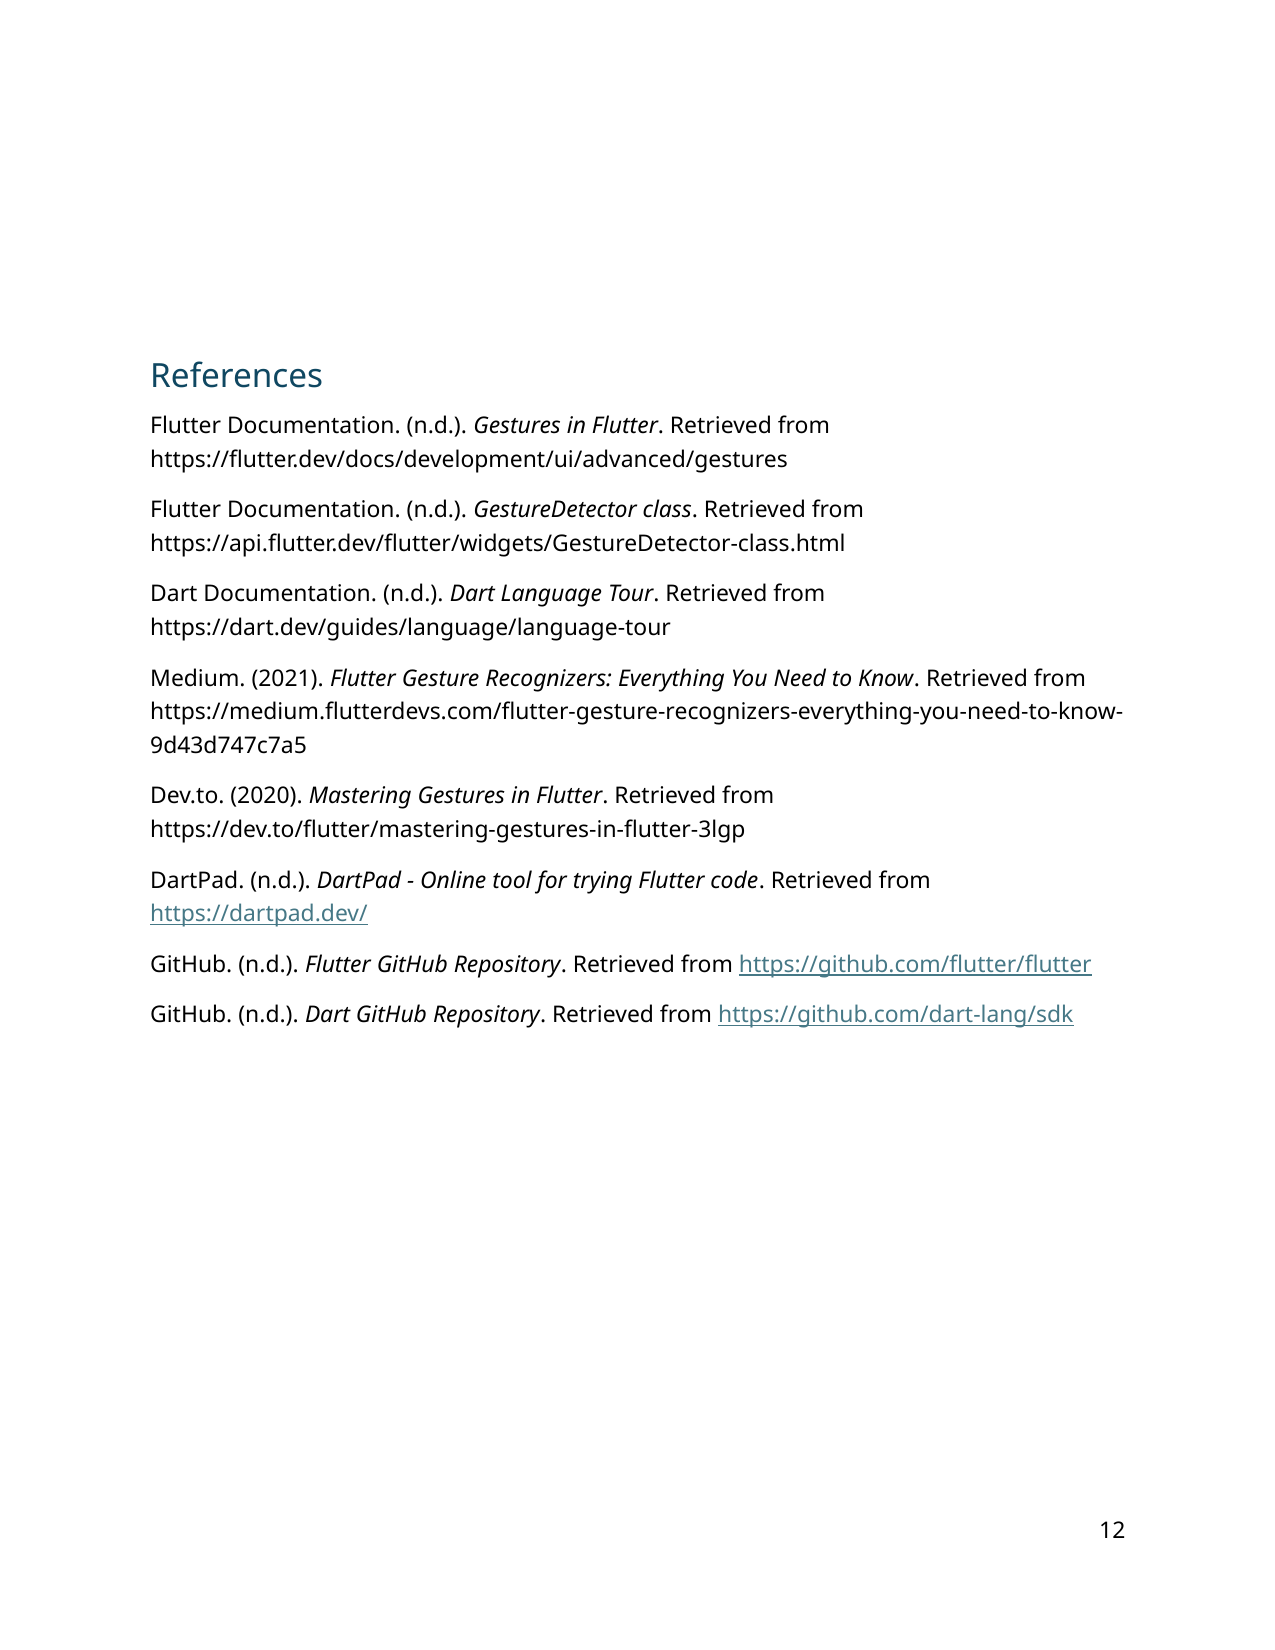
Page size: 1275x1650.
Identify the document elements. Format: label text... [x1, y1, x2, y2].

text GitHub. (n.d.). Dart GitHub Repository. Retrieved from https://github.com/dart-lang/sdk [150, 998, 1125, 1029]
text Dev.to. (2020). Mastering Gestures in Flutter. Retrieved from https://dev.to/flutter/mastering-gestures-in-flutter-3lgp [150, 779, 1125, 844]
text GitHub. (n.d.). Flutter GitHub Repository. Retrieved from https://github.com/flutter/flutter [150, 948, 1125, 979]
text DartPad. (n.d.). DartPad - Online tool for trying Flutter code. Retrieved from https://dartpad.dev/ [150, 863, 1125, 928]
text Medium. (2021). Flutter Gesture Recognizers: Everything You Need to Know. Retrieved from https://medium.flutterdevs.com/flutter-gesture-recognizers-everything-you-need-to-know-9d43d747c7a5 [150, 661, 1125, 760]
text Flutter Documentation. (n.d.). Gestures in Flutter. Retrieved from https://flutter.dev/docs/development/ui/advanced/gestures [150, 409, 1125, 474]
text Dart Documentation. (n.d.). Dart Language Tour. Retrieved from https://dart.dev/guides/language/language-tour [150, 577, 1125, 642]
subtitle References [150, 352, 1125, 397]
text Flutter Documentation. (n.d.). GestureDetector class. Retrieved from https://api.flutter.dev/flutter/widgets/GestureDetector-class.html [150, 493, 1125, 558]
